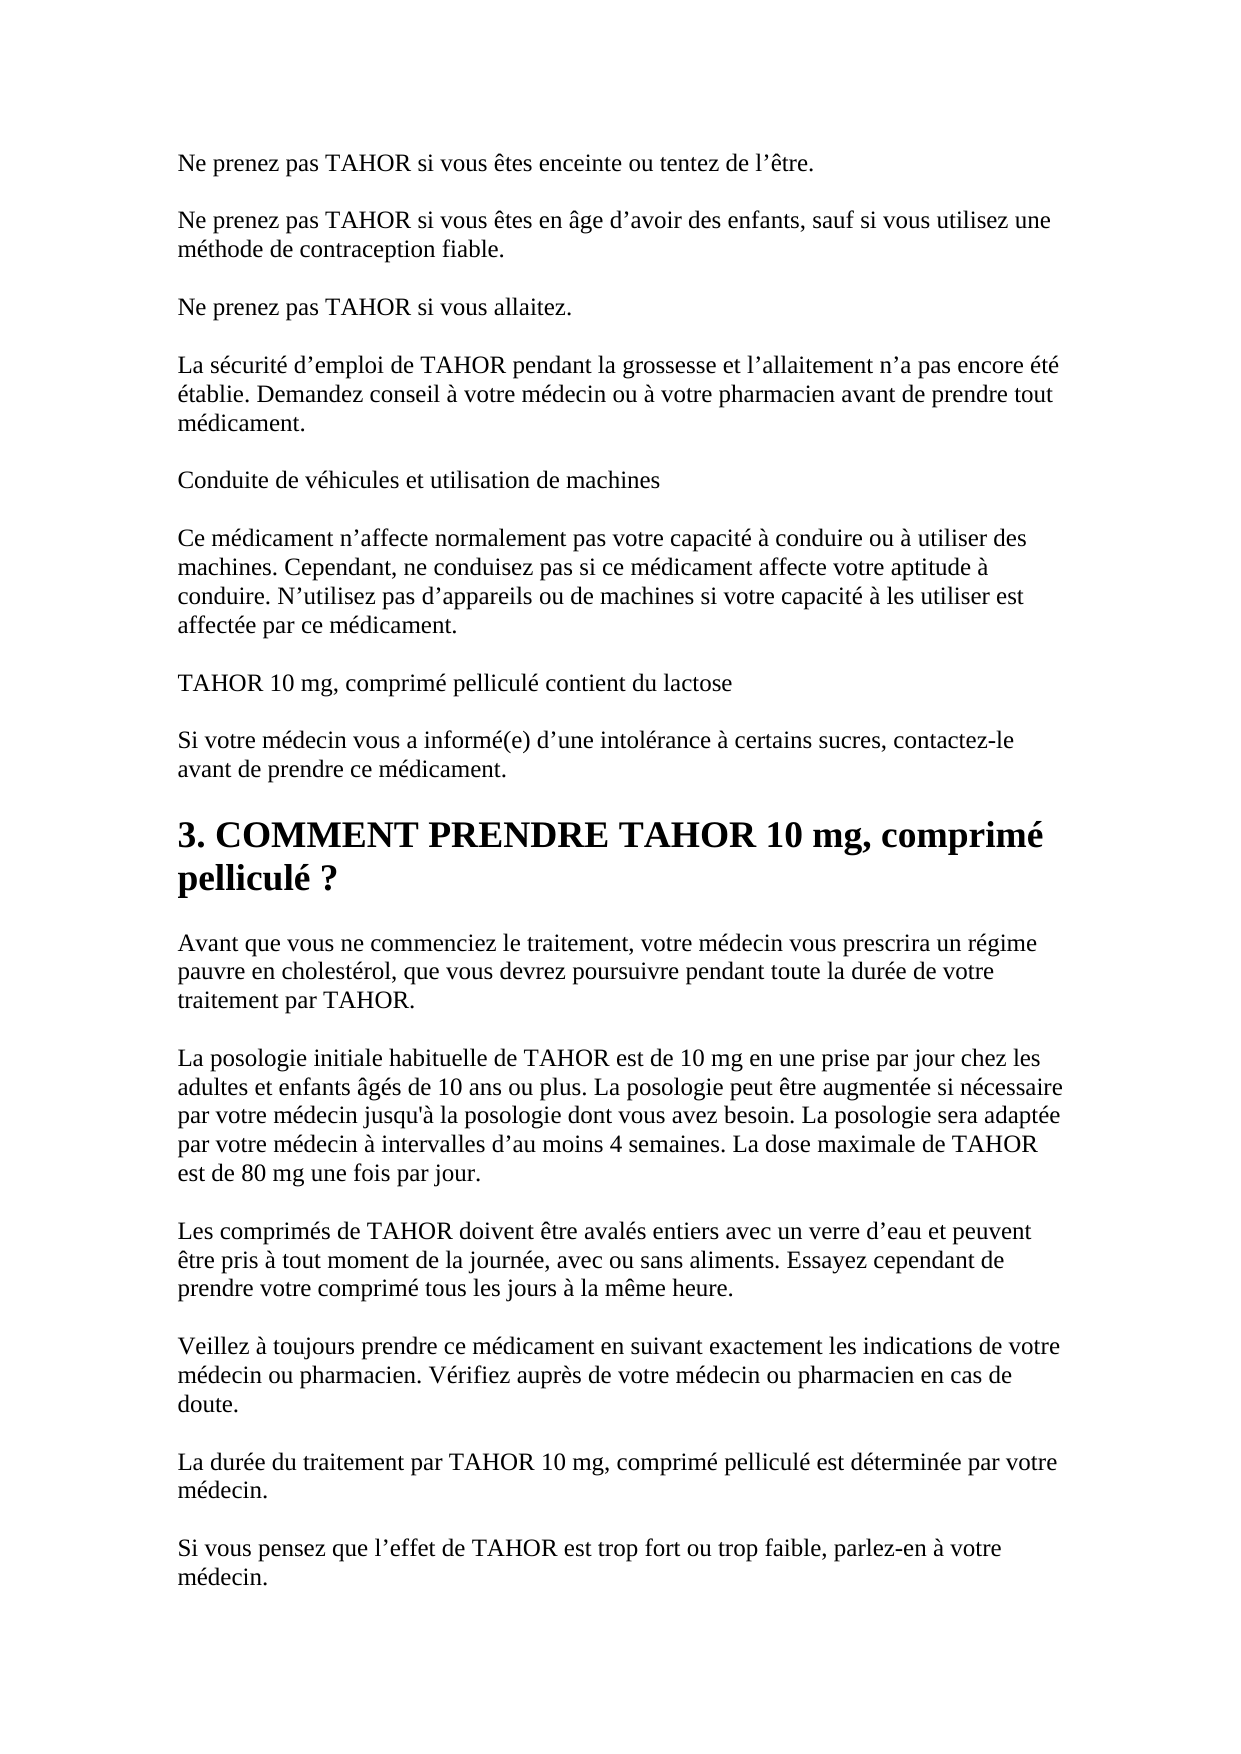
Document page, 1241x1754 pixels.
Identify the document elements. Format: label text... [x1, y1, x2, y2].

text Veillez à toujours prendre ce médicament en suivant exactement les indications de votre médecin ou pharmacien. Vérifiez auprès de votre médecin ou pharmacien en cas de doute. [177, 1331, 1063, 1418]
text La durée du traitement par TAHOR 10 mg, comprimé pelliculé est déterminée par votre médecin. [177, 1447, 1063, 1504]
text Ne prenez pas TAHOR si vous allaitez. [177, 292, 1063, 321]
text Si votre médecin vous a informé(e) d’une intolérance à certains sucres, contactez-le avant de prendre ce médicament. [177, 726, 1063, 783]
subtitle 3. COMMENT PRENDRE TAHOR 10 mg, comprimé pelliculé ? [177, 812, 1063, 898]
text La sécurité d’emploi de TAHOR pendant la grossesse et l’allaitement n’a pas encore été établie. Demandez conseil à votre médecin ou à votre pharmacien avant de prendre tout médicament. [177, 350, 1063, 436]
text Ne prenez pas TAHOR si vous êtes enceinte ou tentez de l’être. [177, 148, 1063, 176]
text Ce médicament n’affecte normalement pas votre capacité à conduire ou à utiliser des machines. Cependant, ne conduisez pas si ce médicament affecte votre aptitude à conduire. N’utilisez pas d’appareils ou de machines si votre capacité à les utiliser est affectée par ce médicament. [177, 523, 1063, 638]
text Conduite de véhicules et utilisation de machines [177, 466, 1063, 494]
text Les comprimés de TAHOR doivent être avalés entiers avec un verre d’eau et peuvent être pris à tout moment de la journée, avec ou sans aliments. Essayez cependant de prendre votre comprimé tous les jours à la même heure. [177, 1216, 1063, 1302]
text La posologie initiale habituelle de TAHOR est de 10 mg en une prise par jour chez les adultes et enfants âgés de 10 ans ou plus. La posologie peut être augmentée si nécessaire par votre médecin jusqu'à la posologie dont vous avez besoin. La posologie sera adaptée par votre médecin à intervalles d’au moins 4 semaines. La dose maximale de TAHOR est de 80 mg une fois par jour. [177, 1043, 1063, 1187]
text Avant que vous ne commenciez le traitement, votre médecin vous prescrira un régime pauvre en cholestérol, que vous devrez poursuivre pendant toute la durée de votre traitement par TAHOR. [177, 928, 1063, 1014]
text Ne prenez pas TAHOR si vous êtes en âge d’avoir des enfants, sauf si vous utilisez une méthode de contraception fiable. [177, 206, 1063, 263]
text Si vous pensez que l’effet de TAHOR est trop fort ou trop faible, parlez-en à votre médecin. [177, 1533, 1063, 1591]
text TAHOR 10 mg, comprimé pelliculé contient du lactose [177, 668, 1063, 696]
